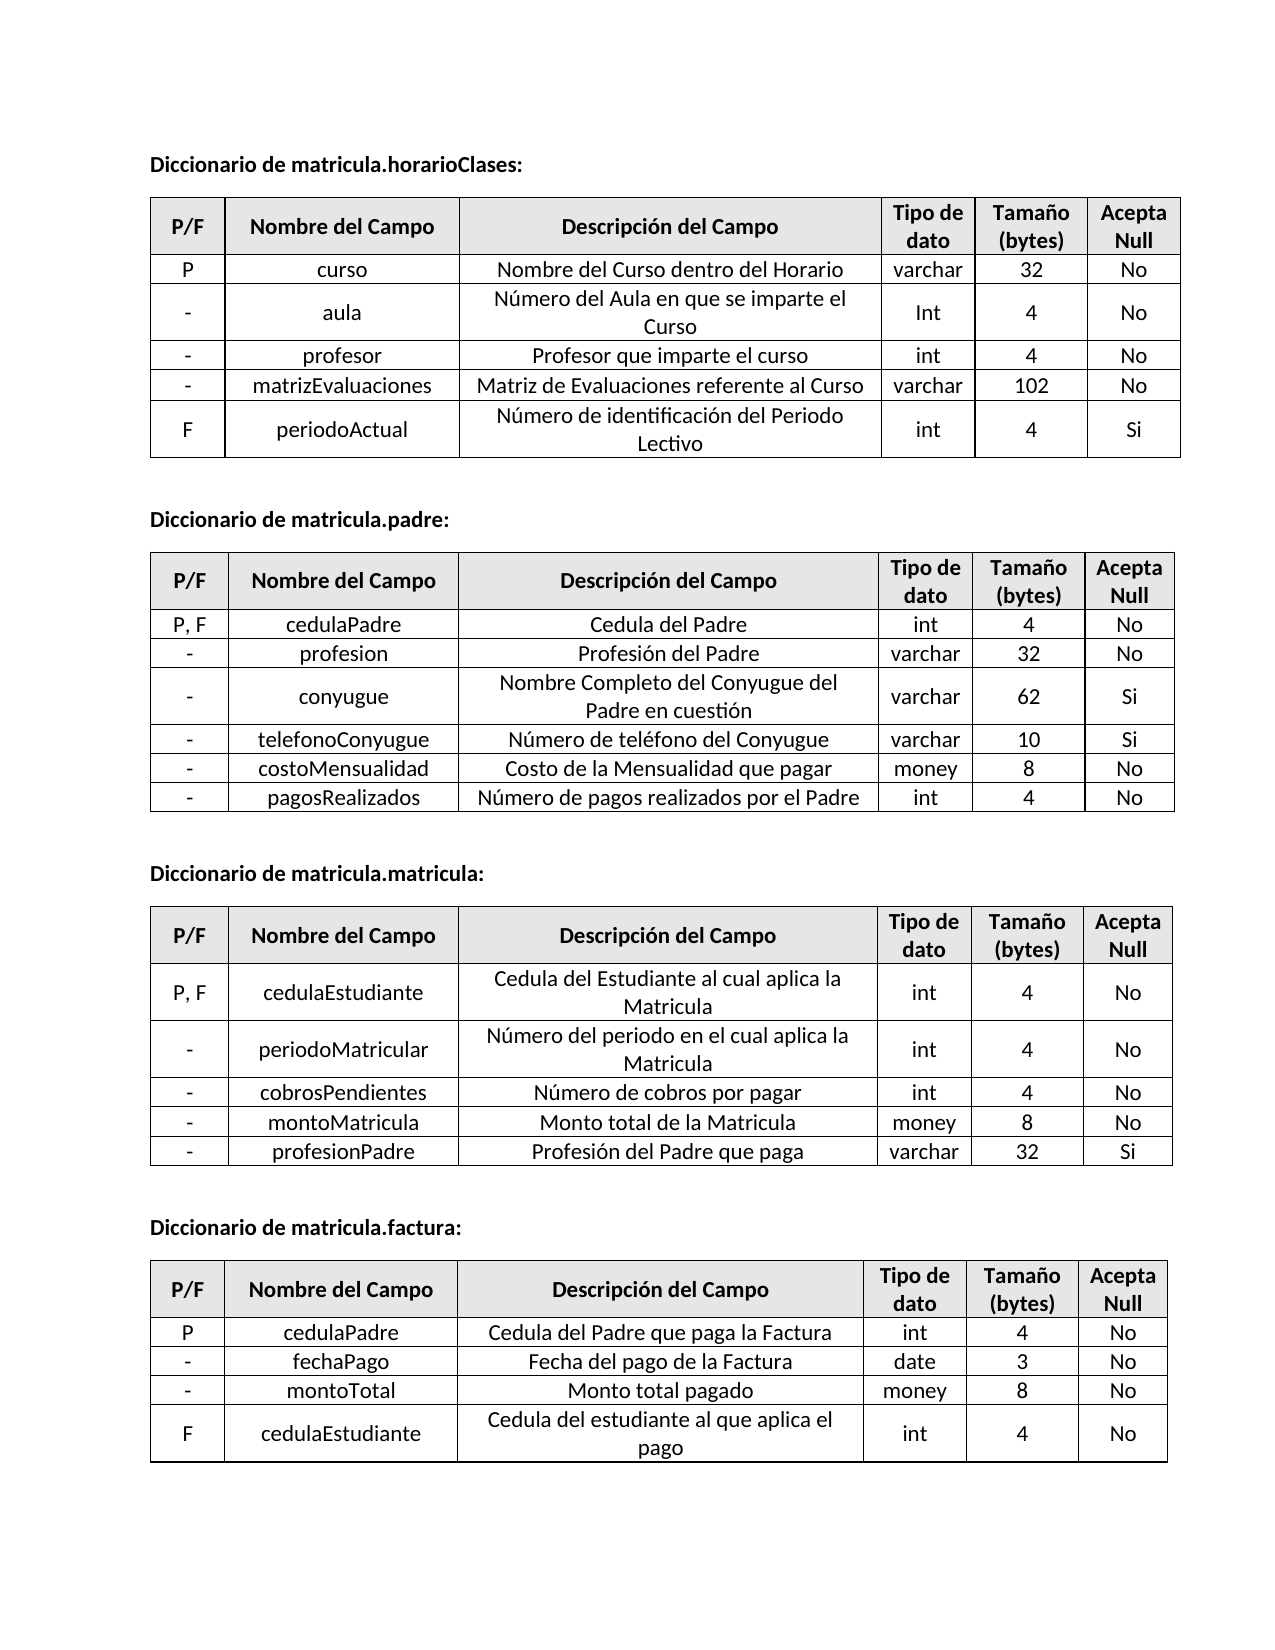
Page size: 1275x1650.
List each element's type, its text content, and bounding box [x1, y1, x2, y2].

table_header Nombre del Campo [229, 553, 458, 609]
table_cell Cedula del Padre [459, 610, 878, 638]
table_cell Número de teléfono del Conyugue [459, 725, 878, 753]
table_cell P, F [151, 610, 228, 638]
table_cell 4 [967, 1405, 1078, 1461]
table_cell Profesión del Padre que paga [459, 1137, 877, 1165]
table_cell Nombre Completo del Conyugue del Padre en cuestión [459, 668, 878, 724]
table_cell Número del periodo en el cual aplica la Matricula [459, 1021, 877, 1077]
table_header Nombre del Campo [226, 198, 459, 254]
table_cell No [1079, 1347, 1167, 1375]
table_cell int [879, 610, 972, 638]
table_header Tamaño (bytes) [976, 198, 1087, 254]
table_cell matrizEvaluaciones [226, 370, 459, 400]
table_cell 4 [972, 1078, 1083, 1106]
table_cell Número de identificación del Periodo Lectivo [460, 401, 881, 457]
table_cell No [1088, 341, 1180, 369]
table_cell int [878, 1021, 971, 1077]
table_cell varchar [882, 255, 974, 283]
table_cell - [151, 284, 224, 340]
table_cell cedulaEstudiante [229, 964, 458, 1020]
table_cell P [151, 1318, 224, 1346]
table_cell No [1079, 1376, 1167, 1404]
table_cell curso [226, 255, 459, 283]
table_cell - [151, 1107, 228, 1136]
table_cell P [151, 255, 224, 283]
table_cell Profesor que imparte el curso [460, 341, 881, 369]
table_cell periodoMatricular [229, 1021, 458, 1077]
table_cell 4 [972, 1021, 1083, 1077]
table_cell - [151, 783, 228, 811]
table_header Acepta Null [1079, 1261, 1167, 1317]
table_header Acepta Null [1086, 553, 1174, 609]
table_cell 102 [976, 370, 1087, 400]
table_cell cedulaEstudiante [225, 1405, 457, 1461]
table_header Descripción del Campo [460, 198, 881, 254]
table_cell cedulaPadre [225, 1318, 457, 1346]
table_cell money [878, 1107, 971, 1136]
table_cell - [151, 1347, 224, 1375]
table_cell No [1086, 754, 1174, 782]
table_header Nombre del Campo [225, 1261, 457, 1317]
table_cell int [878, 964, 971, 1020]
table_cell 4 [972, 964, 1083, 1020]
table_cell varchar [879, 639, 972, 667]
table_cell int [864, 1318, 966, 1346]
table_cell No [1086, 610, 1174, 638]
table_cell money [864, 1376, 966, 1404]
table_cell profesion [229, 639, 458, 667]
table_cell No [1084, 1107, 1172, 1136]
table_cell - [151, 725, 228, 753]
table_cell - [151, 341, 224, 369]
table_cell - [151, 370, 224, 400]
table_cell fechaPago [225, 1347, 457, 1375]
table_cell aula [226, 284, 459, 340]
text Diccionario de matricula.factura: [150, 1213, 1125, 1241]
table_cell 4 [976, 341, 1087, 369]
table_cell Número de cobros por pagar [459, 1078, 877, 1106]
table_header Nombre del Campo [229, 907, 458, 963]
table_header Tamaño (bytes) [973, 553, 1084, 609]
table_cell 4 [973, 610, 1084, 638]
table_cell varchar [879, 668, 972, 724]
table_cell 4 [976, 284, 1087, 340]
table_header P/F [151, 553, 228, 609]
table_cell Monto total pagado [458, 1376, 863, 1404]
table_cell 4 [973, 783, 1084, 811]
table_cell int [879, 783, 972, 811]
table_cell 32 [972, 1137, 1083, 1165]
table_cell int [878, 1078, 971, 1106]
table_header Descripción del Campo [459, 907, 877, 963]
table_cell Número del Aula en que se imparte el Curso [460, 284, 881, 340]
table_cell Si [1086, 725, 1174, 753]
table_cell No [1084, 964, 1172, 1020]
table_cell 8 [972, 1107, 1083, 1136]
table_cell Cedula del Estudiante al cual aplica la Matricula [459, 964, 877, 1020]
table_cell - [151, 639, 228, 667]
table_cell date [864, 1347, 966, 1375]
table_cell No [1088, 284, 1180, 340]
table_cell F [151, 1405, 224, 1461]
table_cell F [151, 401, 224, 457]
table_cell 32 [976, 255, 1087, 283]
table_cell profesor [226, 341, 459, 369]
table_header Tamaño (bytes) [967, 1261, 1078, 1317]
table_cell conyugue [229, 668, 458, 724]
table_cell montoMatricula [229, 1107, 458, 1136]
table_cell Int [882, 284, 974, 340]
table_cell No [1079, 1318, 1167, 1346]
table_cell Si [1088, 401, 1180, 457]
text Diccionario de matricula.padre: [150, 505, 1125, 533]
table_cell - [151, 754, 228, 782]
table_cell periodoActual [226, 401, 459, 457]
table_header Acepta Null [1084, 907, 1172, 963]
table_header Tipo de dato [879, 553, 972, 609]
table_cell varchar [878, 1137, 971, 1165]
table_cell varchar [882, 370, 974, 400]
table_header Tipo de dato [878, 907, 971, 963]
table_cell No [1079, 1405, 1167, 1461]
table_cell Monto total de la Matricula [459, 1107, 877, 1136]
table_cell No [1088, 370, 1180, 400]
table_cell 10 [973, 725, 1084, 753]
table_cell int [882, 341, 974, 369]
table_header Descripción del Campo [458, 1261, 863, 1317]
table_cell int [882, 401, 974, 457]
table_cell 62 [973, 668, 1084, 724]
table_cell - [151, 1137, 228, 1165]
table_cell Si [1086, 668, 1174, 724]
table_cell No [1084, 1021, 1172, 1077]
table_cell 4 [967, 1318, 1078, 1346]
table_cell No [1088, 255, 1180, 283]
table_header P/F [151, 1261, 224, 1317]
table_header P/F [151, 907, 228, 963]
table_cell - [151, 1376, 224, 1404]
table_cell - [151, 1021, 228, 1077]
table_cell telefonoConyugue [229, 725, 458, 753]
table_cell No [1086, 639, 1174, 667]
table_cell 32 [973, 639, 1084, 667]
table_cell No [1084, 1078, 1172, 1106]
table_cell P, F [151, 964, 228, 1020]
table_cell No [1086, 783, 1174, 811]
table_cell Fecha del pago de la Factura [458, 1347, 863, 1375]
table_cell Cedula del estudiante al que aplica el pago [458, 1405, 863, 1461]
table_cell Profesión del Padre [459, 639, 878, 667]
text Diccionario de matricula.matricula: [150, 859, 1125, 887]
table_cell profesionPadre [229, 1137, 458, 1165]
table_header Acepta Null [1088, 198, 1180, 254]
table_header P/F [151, 198, 224, 254]
table_cell cedulaPadre [229, 610, 458, 638]
text Diccionario de matricula.horarioClases: [150, 150, 1125, 178]
table_cell costoMensualidad [229, 754, 458, 782]
table_cell Costo de la Mensualidad que pagar [459, 754, 878, 782]
table_cell 8 [967, 1376, 1078, 1404]
table_cell Si [1084, 1137, 1172, 1165]
table_cell money [879, 754, 972, 782]
table_header Tipo de dato [882, 198, 974, 254]
table_cell Número de pagos realizados por el Padre [459, 783, 878, 811]
table_cell Matriz de Evaluaciones referente al Curso [460, 370, 881, 400]
table_cell varchar [879, 725, 972, 753]
table_cell 8 [973, 754, 1084, 782]
table_cell Cedula del Padre que paga la Factura [458, 1318, 863, 1346]
table_cell - [151, 668, 228, 724]
table_cell 4 [976, 401, 1087, 457]
table_header Tipo de dato [864, 1261, 966, 1317]
table_cell montoTotal [225, 1376, 457, 1404]
table_cell cobrosPendientes [229, 1078, 458, 1106]
table_cell int [864, 1405, 966, 1461]
table_cell pagosRealizados [229, 783, 458, 811]
table_cell 3 [967, 1347, 1078, 1375]
table_cell - [151, 1078, 228, 1106]
table_header Tamaño (bytes) [972, 907, 1083, 963]
table_header Descripción del Campo [459, 553, 878, 609]
table_cell Nombre del Curso dentro del Horario [460, 255, 881, 283]
